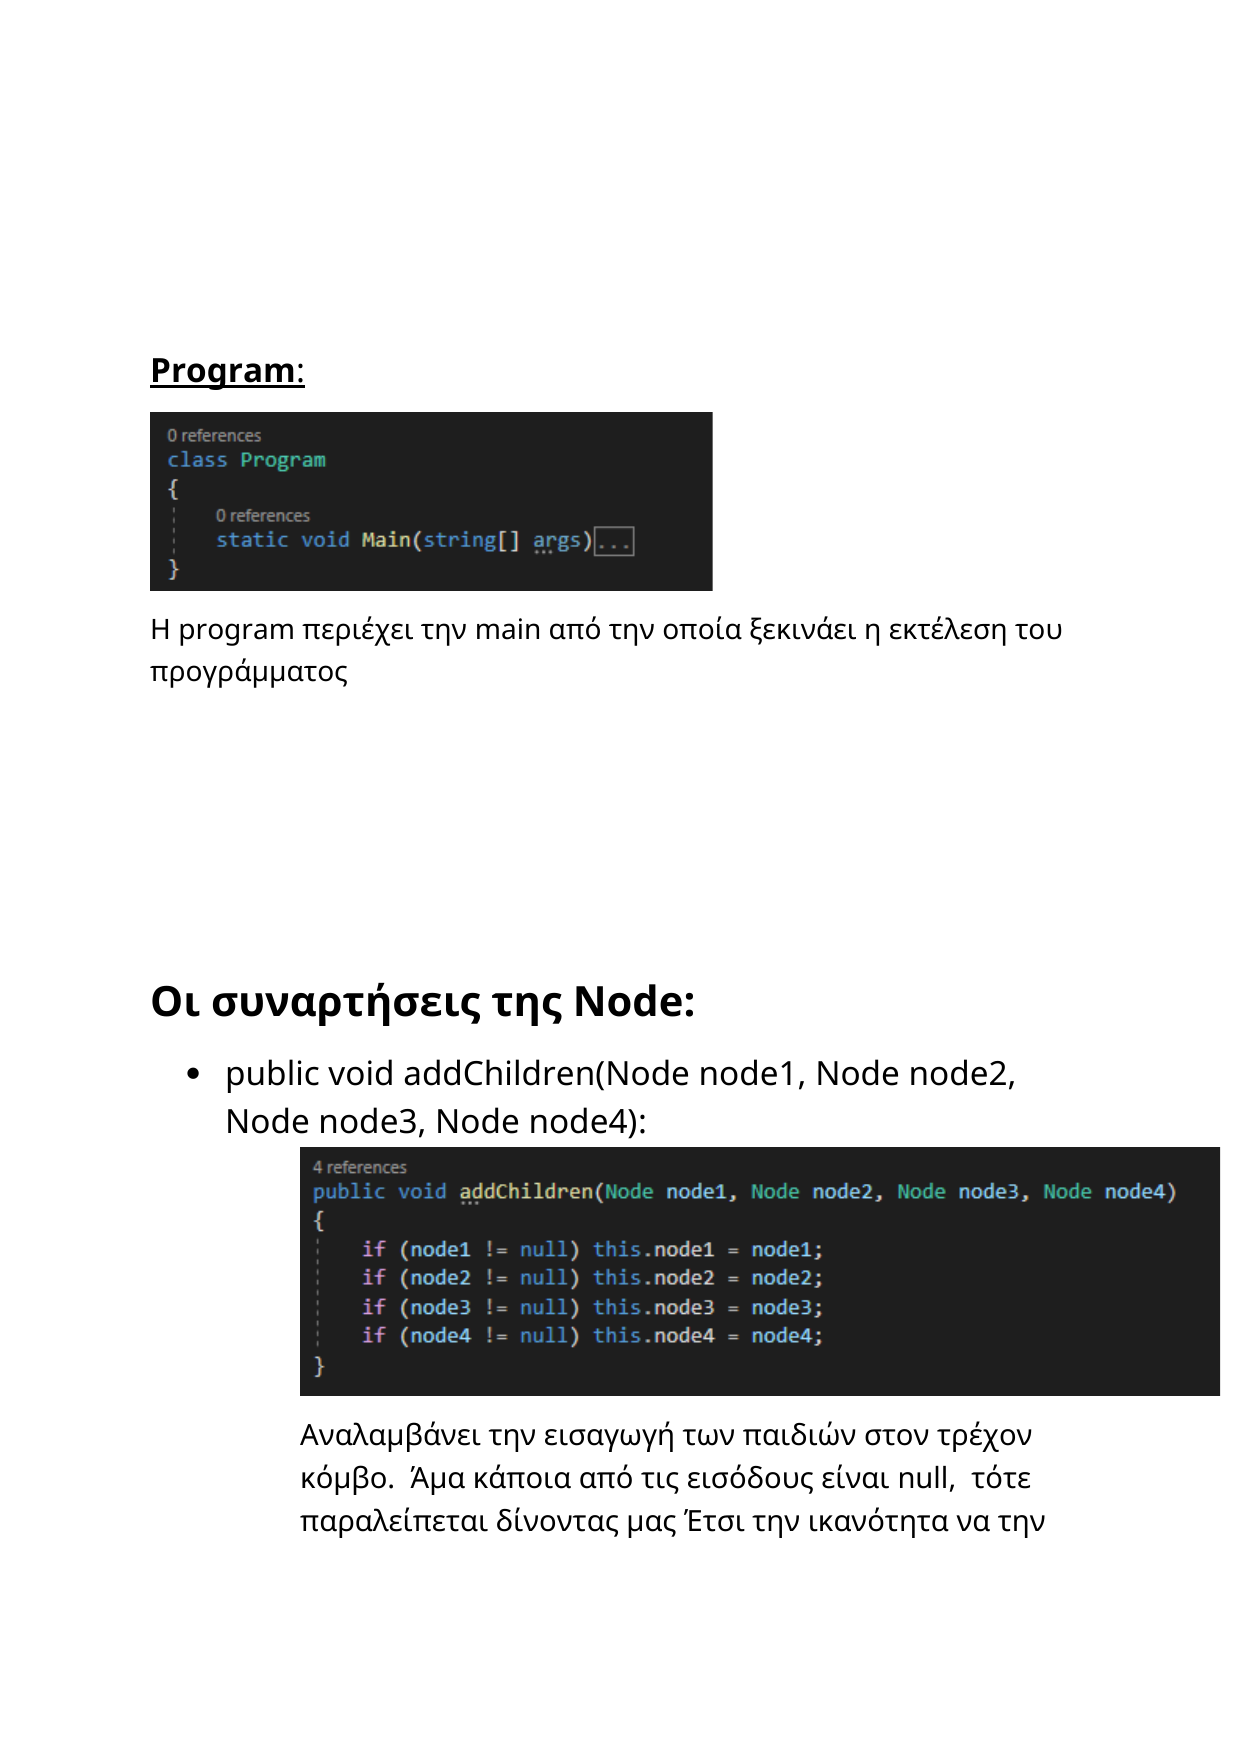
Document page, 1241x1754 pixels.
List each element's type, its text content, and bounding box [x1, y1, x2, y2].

text Οι συναρτήσεις της Node: [150, 971, 1090, 1028]
picture [300, 1147, 1221, 1396]
text Program: [150, 347, 1090, 392]
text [300, 1414, 1090, 1540]
list public void addChildren(Node node1, Node node2, Node node3, Node node4): [187, 1049, 1090, 1144]
text Η program περιέχει την main από την οποία ξεκινάει η εκτέλεση του προγράμματος [150, 609, 1090, 689]
picture [150, 412, 713, 591]
